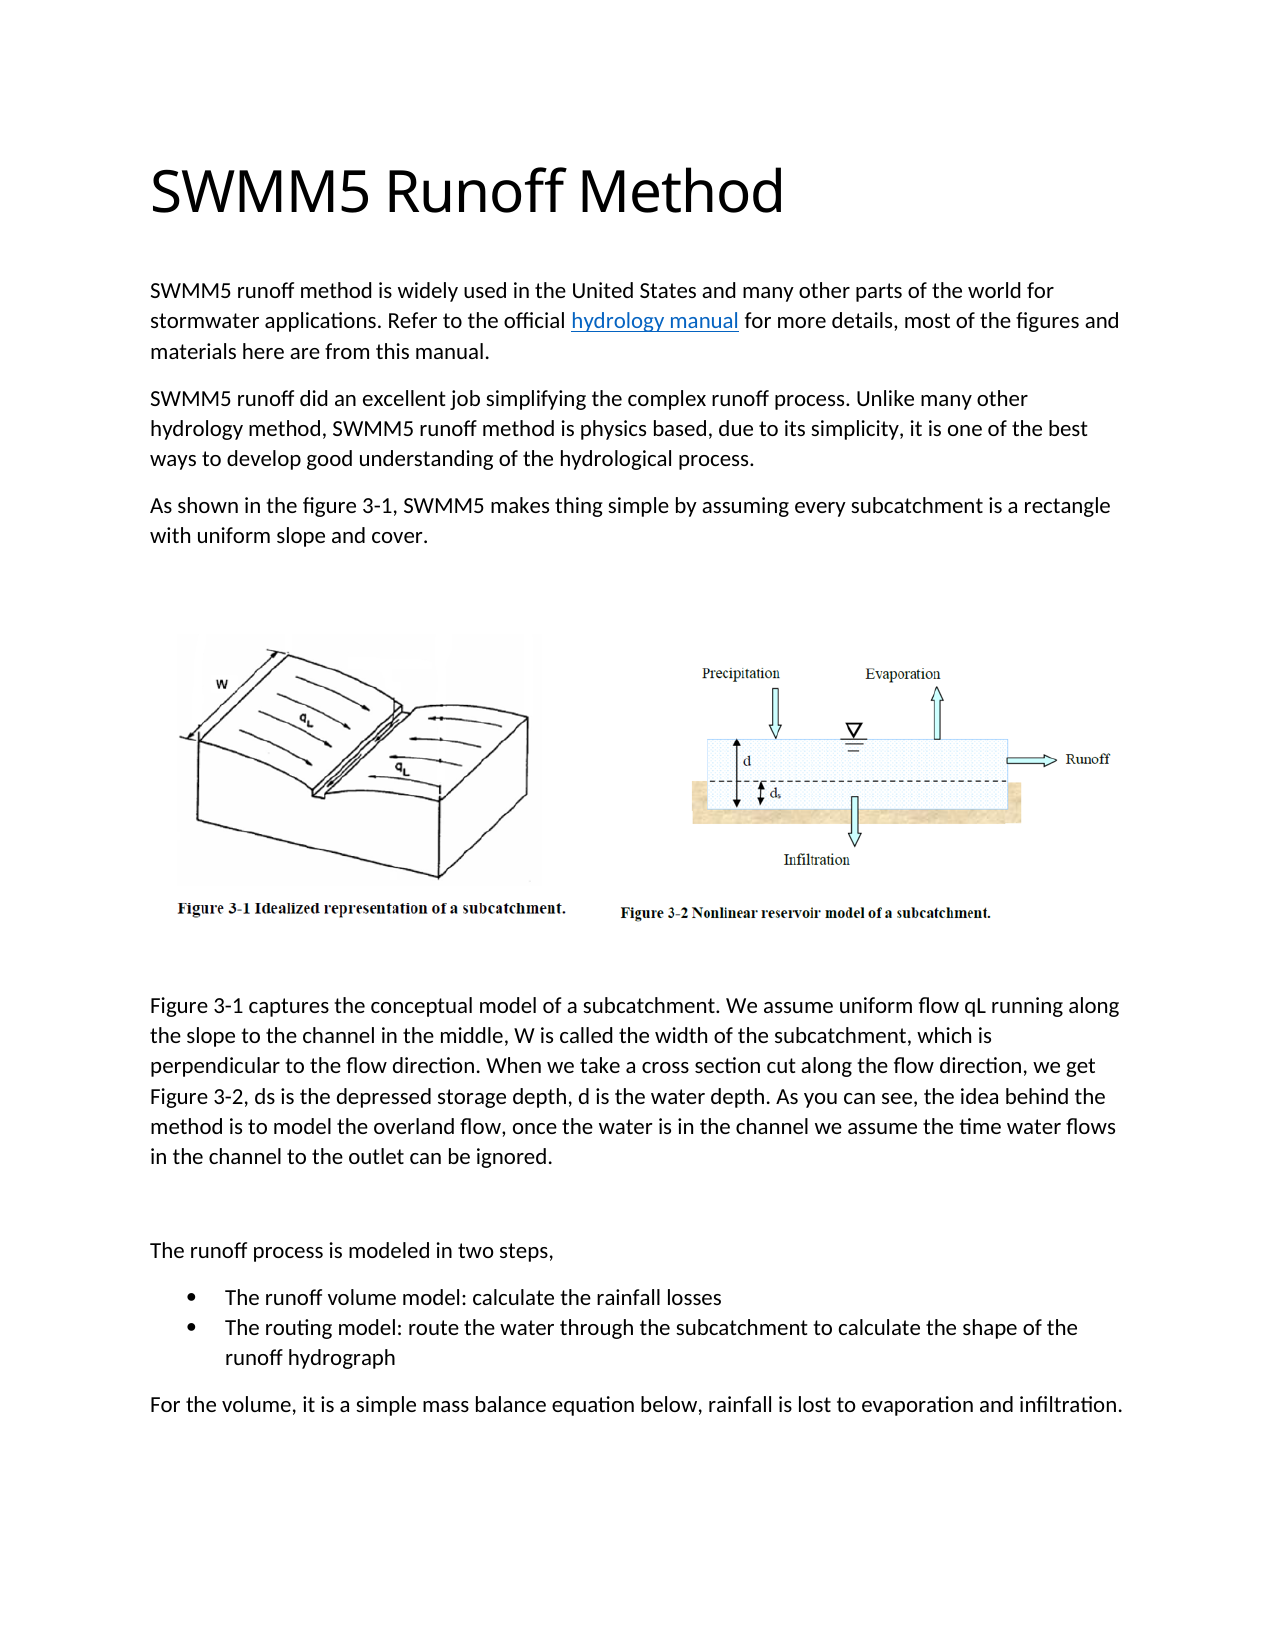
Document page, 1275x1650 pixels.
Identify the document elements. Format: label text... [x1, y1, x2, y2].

text The runoff process is modeled in two steps, [150, 1236, 1125, 1264]
text SWMM5 runoff method is widely used in the United States and many other parts of the world for stormwater applications. Refer to the official hydrology manual for more details, most of the figures and materials here are from this manual. [150, 276, 1125, 365]
title SWMM5 Runoff Method [150, 150, 1125, 229]
picture [150, 615, 1125, 940]
list The runoff volume model: calculate the rainfall losses [187, 1283, 1125, 1311]
text Figure 3-1 captures the conceptual model of a subcatchment. We assume uniform flow qL running along the slope to the channel in the middle, W is called the width of the subcatchment, which is perpendicular to the flow direction. When we take a cross section cut along the flow direction, we get Figure 3-2, ds is the depressed storage depth, d is the water depth. As you can see, the idea behind the method is to model the overland flow, once the water is in the channel we assume the time water flows in the channel to the outlet can be ignored. [150, 940, 1125, 1170]
text SWMM5 runoff did an excellent job simplifying the complex runoff process. Unlike many other hydrology method, SWMM5 runoff method is physics based, due to its simplicity, it is one of the best ways to develop good understanding of the hydrological process. [150, 384, 1125, 472]
list The routing model: route the water through the subcatchment to calculate the shape of the runoff hydrograph [187, 1313, 1125, 1371]
text For the volume, it is a simple mass balance equation below, rainfall is lost to evaporation and infiltration. [150, 1390, 1125, 1418]
text As shown in the figure 3-1, SWMM5 makes thing simple by assuming every subcatchment is a rectangle with uniform slope and cover. [150, 491, 1125, 549]
